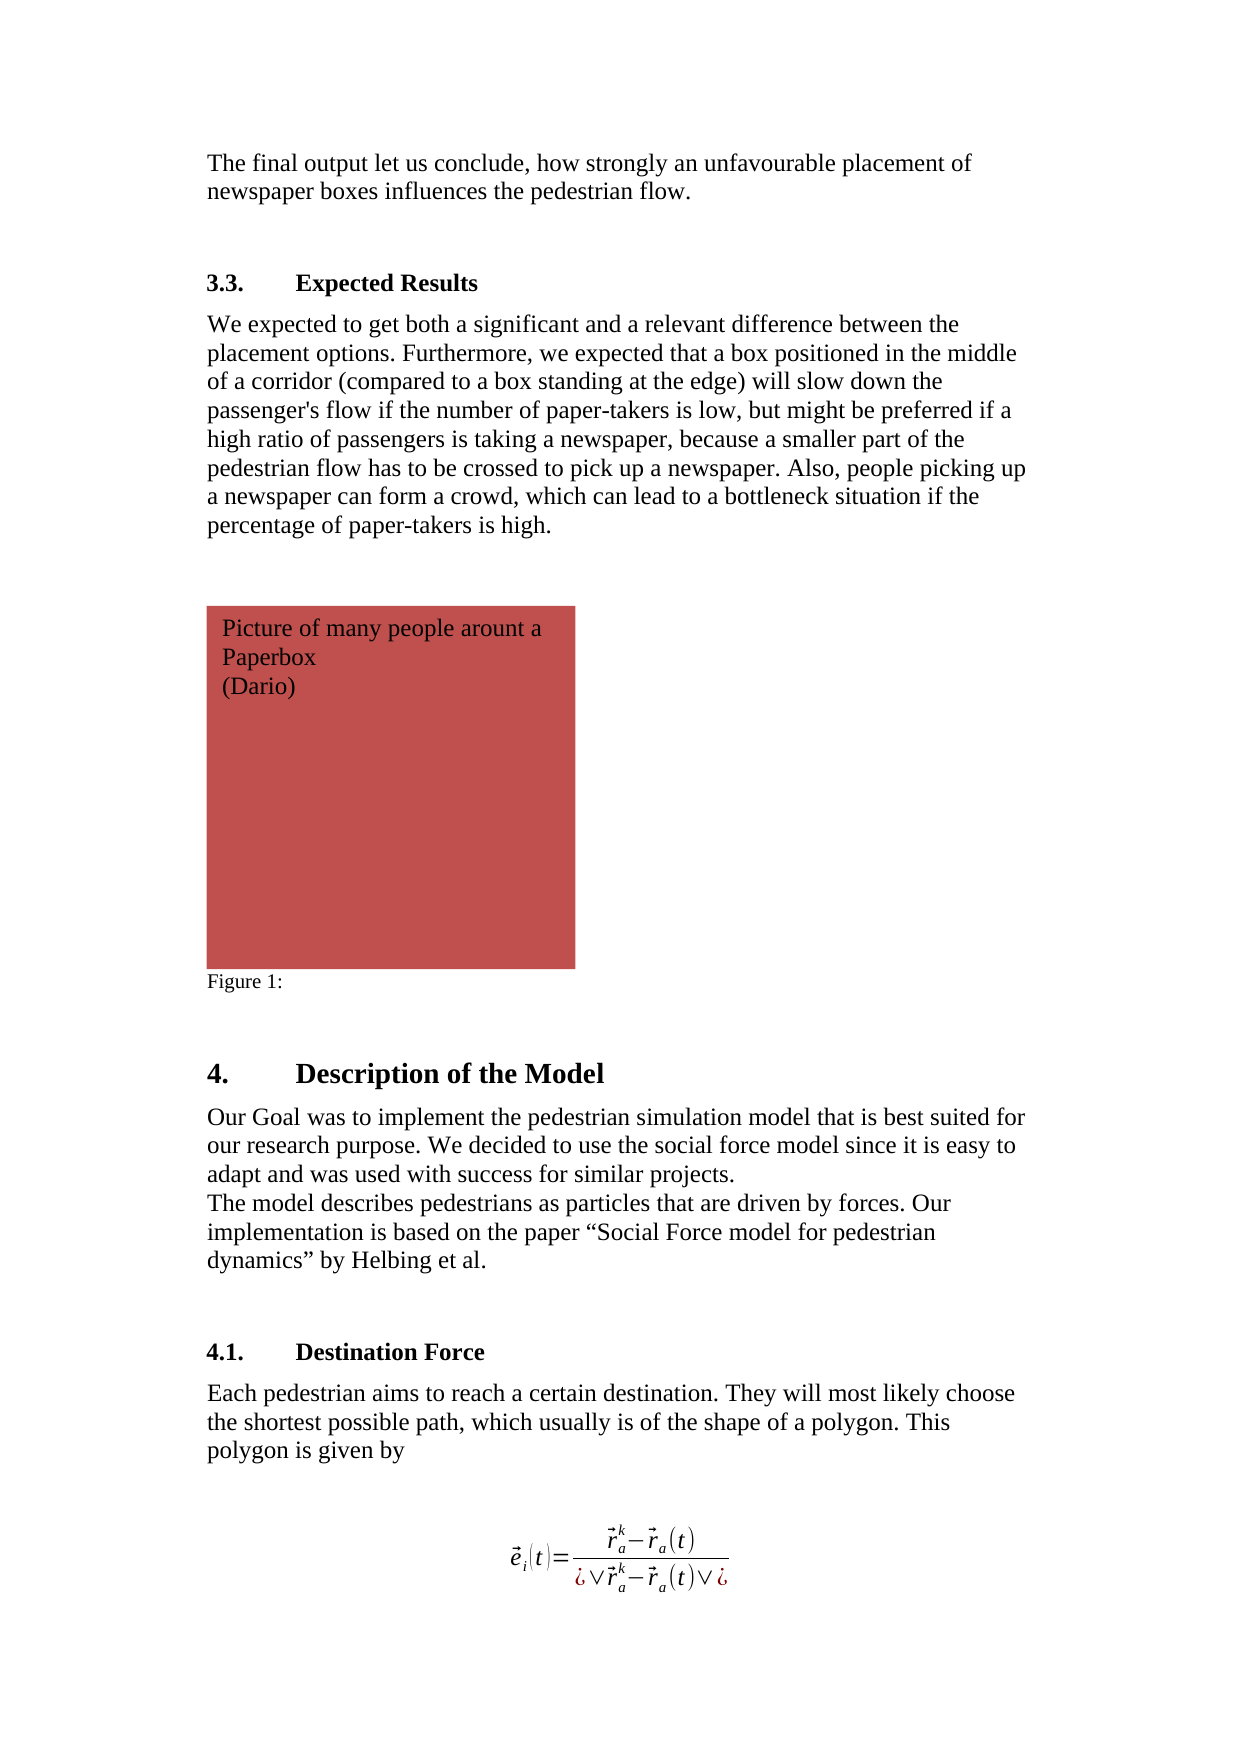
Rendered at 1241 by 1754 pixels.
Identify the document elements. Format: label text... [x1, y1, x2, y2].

title Expected Results [206, 268, 1033, 296]
title Description of the Model [207, 1056, 1033, 1089]
text Our Goal was to implement the pedestrian simulation model that is best suited for our research purpose. We decided to use the social force model since it is easy to adapt and was used with success for similar projects. [207, 1102, 1033, 1188]
text Figure 1: [207, 969, 1033, 993]
title Destination Force [206, 1337, 1033, 1366]
text We expected to get both a significant and a relevant difference between the placement options. Furthermore, we expected that a box positioned in the middle of a corridor (compared to a box standing at the edge) will slow down the passenger's flow if the number of paper-takers is low, but might be preferred if a high ratio of passengers is taking a newspaper, because a smaller part of the pedestrian flow has to be crossed to pick up a newspaper. Also, people picking up a newspaper can form a crowd, which can lead to a bottleneck situation if the percentage of paper-takers is high. [207, 309, 1033, 539]
text The final output let us conclude, how strongly an unfavourable placement of newspaper boxes influences the pedestrian flow. [207, 148, 1033, 205]
